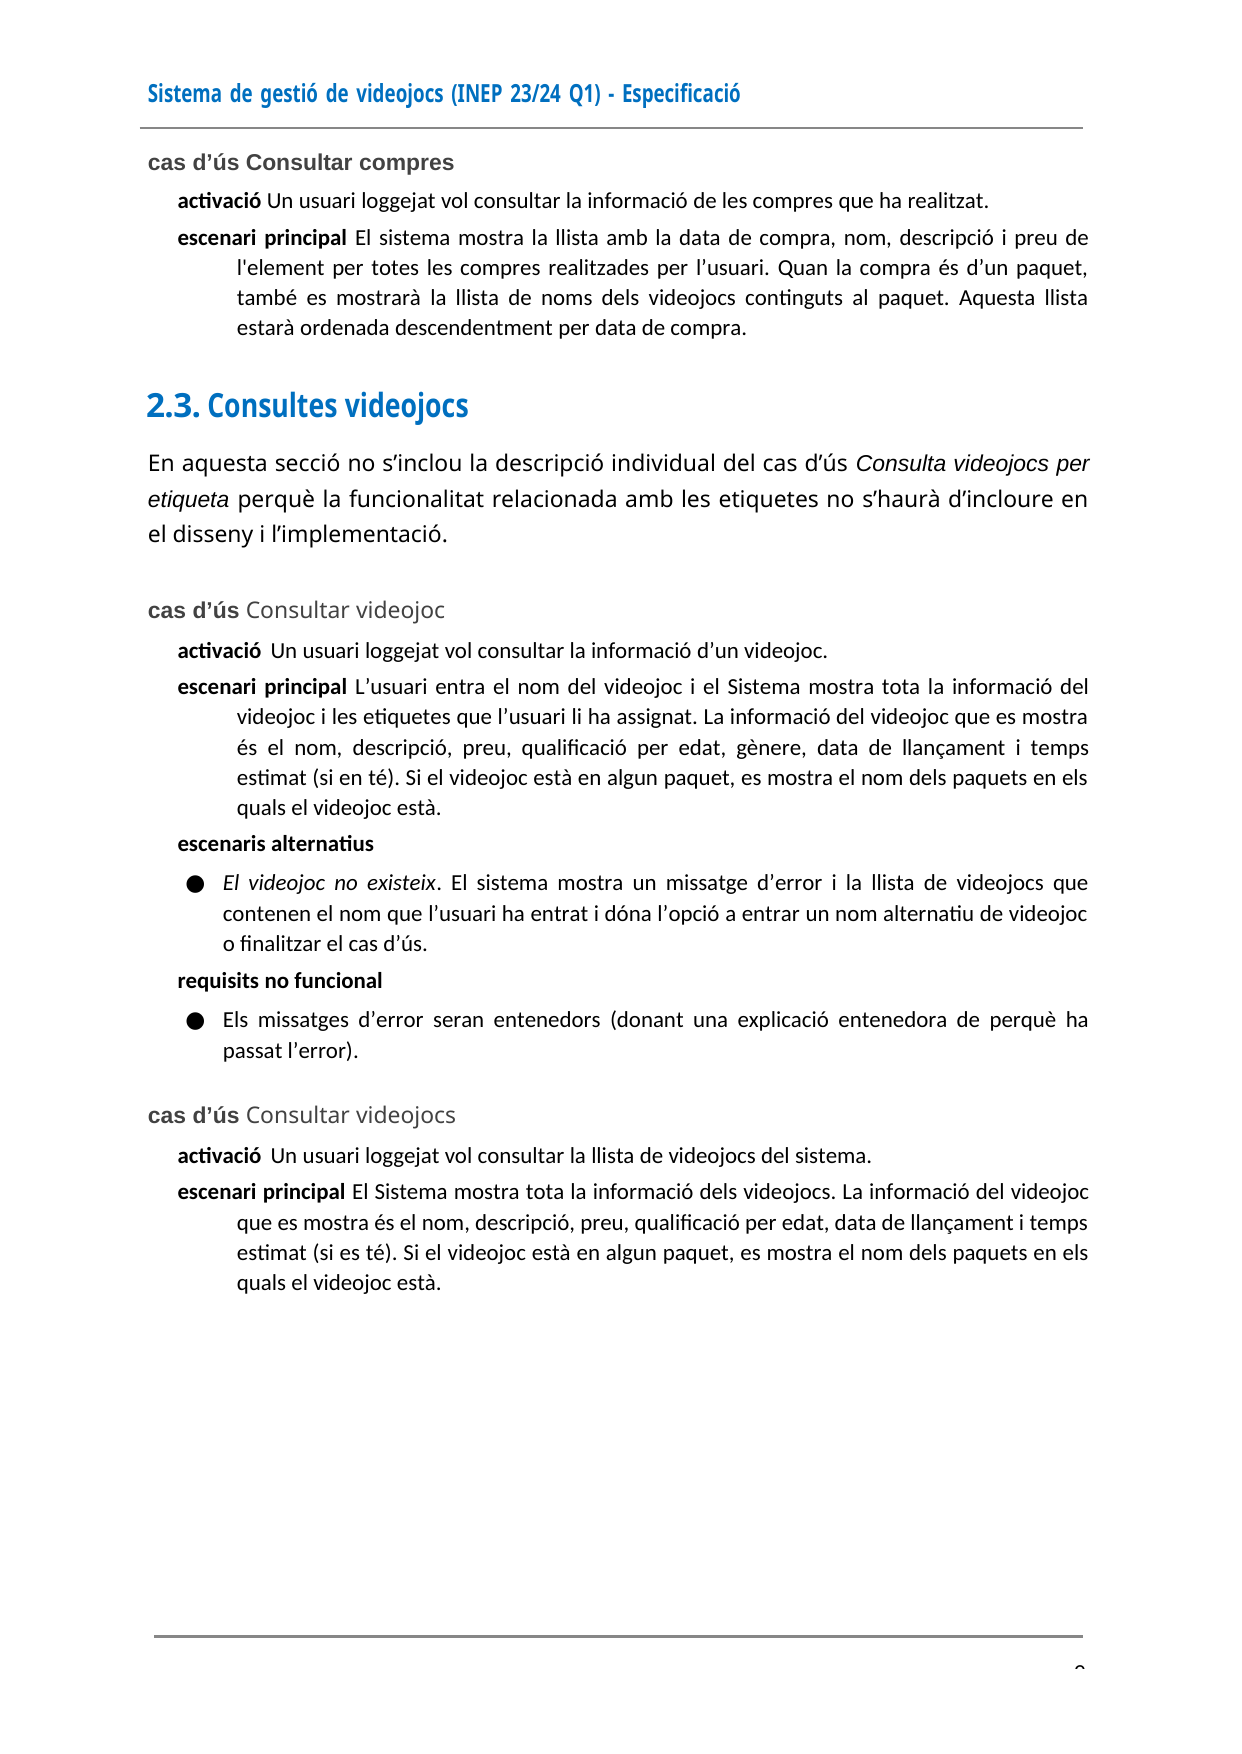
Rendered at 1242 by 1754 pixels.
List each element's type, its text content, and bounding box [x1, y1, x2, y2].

list Els missatges d’error seran entenedors (donant una explicació entenedora de perquè ha passat l’error). [185, 1002, 1090, 1064]
subtitle Consultes videojocs [146, 381, 1102, 427]
text escenari principal El Sistema mostra tota la informació dels videojocs. La informació del videojoc que es mostra és el nom, descripció, preu, qualificació per edat, data de llançament i temps estimat (si es té). Si el videojoc està en algun paquet, es mostra el nom dels paquets en els quals el videojoc està. [177, 1177, 1090, 1296]
text En aquesta secció no s’inclou la descripció individual del cas d’ús Consulta videojocs per etiqueta perquè la funcionalitat relacionada amb les etiquetes no s’haurà d’incloure en el disseny i l’implementació. [148, 447, 1089, 550]
subtitle cas d’ús Consultar compres [148, 149, 1102, 175]
text activació Un usuari loggejat vol consultar la informació d’un videojoc. [177, 636, 1102, 664]
subtitle escenaris alternatius [177, 829, 1102, 857]
text escenari principal El sistema mostra la llista amb la data de compra, nom, descripció i preu de l'element per totes les compres realitzades per l’usuari. Quan la compra és d’un paquet, també es mostrarà la llista de noms dels videojocs continguts al paquet. Aquesta llista estarà ordenada descendentment per data de compra. [177, 223, 1090, 341]
subtitle requisits no funcional [177, 966, 1102, 994]
text cas d’ús Consultar videojocs [148, 1099, 1102, 1130]
list El videojoc no existeix. El sistema mostra un missatge d’error i la llista de videojocs que contenen el nom que l’usuari ha entrat i dóna l’opció a entrar un nom alternatiu de videojoc o finalitzar el cas d’ús. [185, 866, 1090, 958]
text activació Un usuari loggejat vol consultar la llista de videojocs del sistema. [177, 1141, 1102, 1169]
text escenari principal L’usuari entra el nom del videojoc i el Sistema mostra tota la informació del videojoc i les etiquetes que l’usuari li ha assignat. La informació del videojoc que es mostra és el nom, descripció, preu, qualificació per edat, gènere, data de llançament i temps estimat (si en té). Si el videojoc està en algun paquet, es mostra el nom dels paquets en els quals el videojoc està. [177, 672, 1090, 821]
text cas d’ús Consultar videojoc [148, 594, 1102, 625]
text activació Un usuari loggejat vol consultar la informació de les compres que ha realitzat. [177, 186, 1102, 214]
